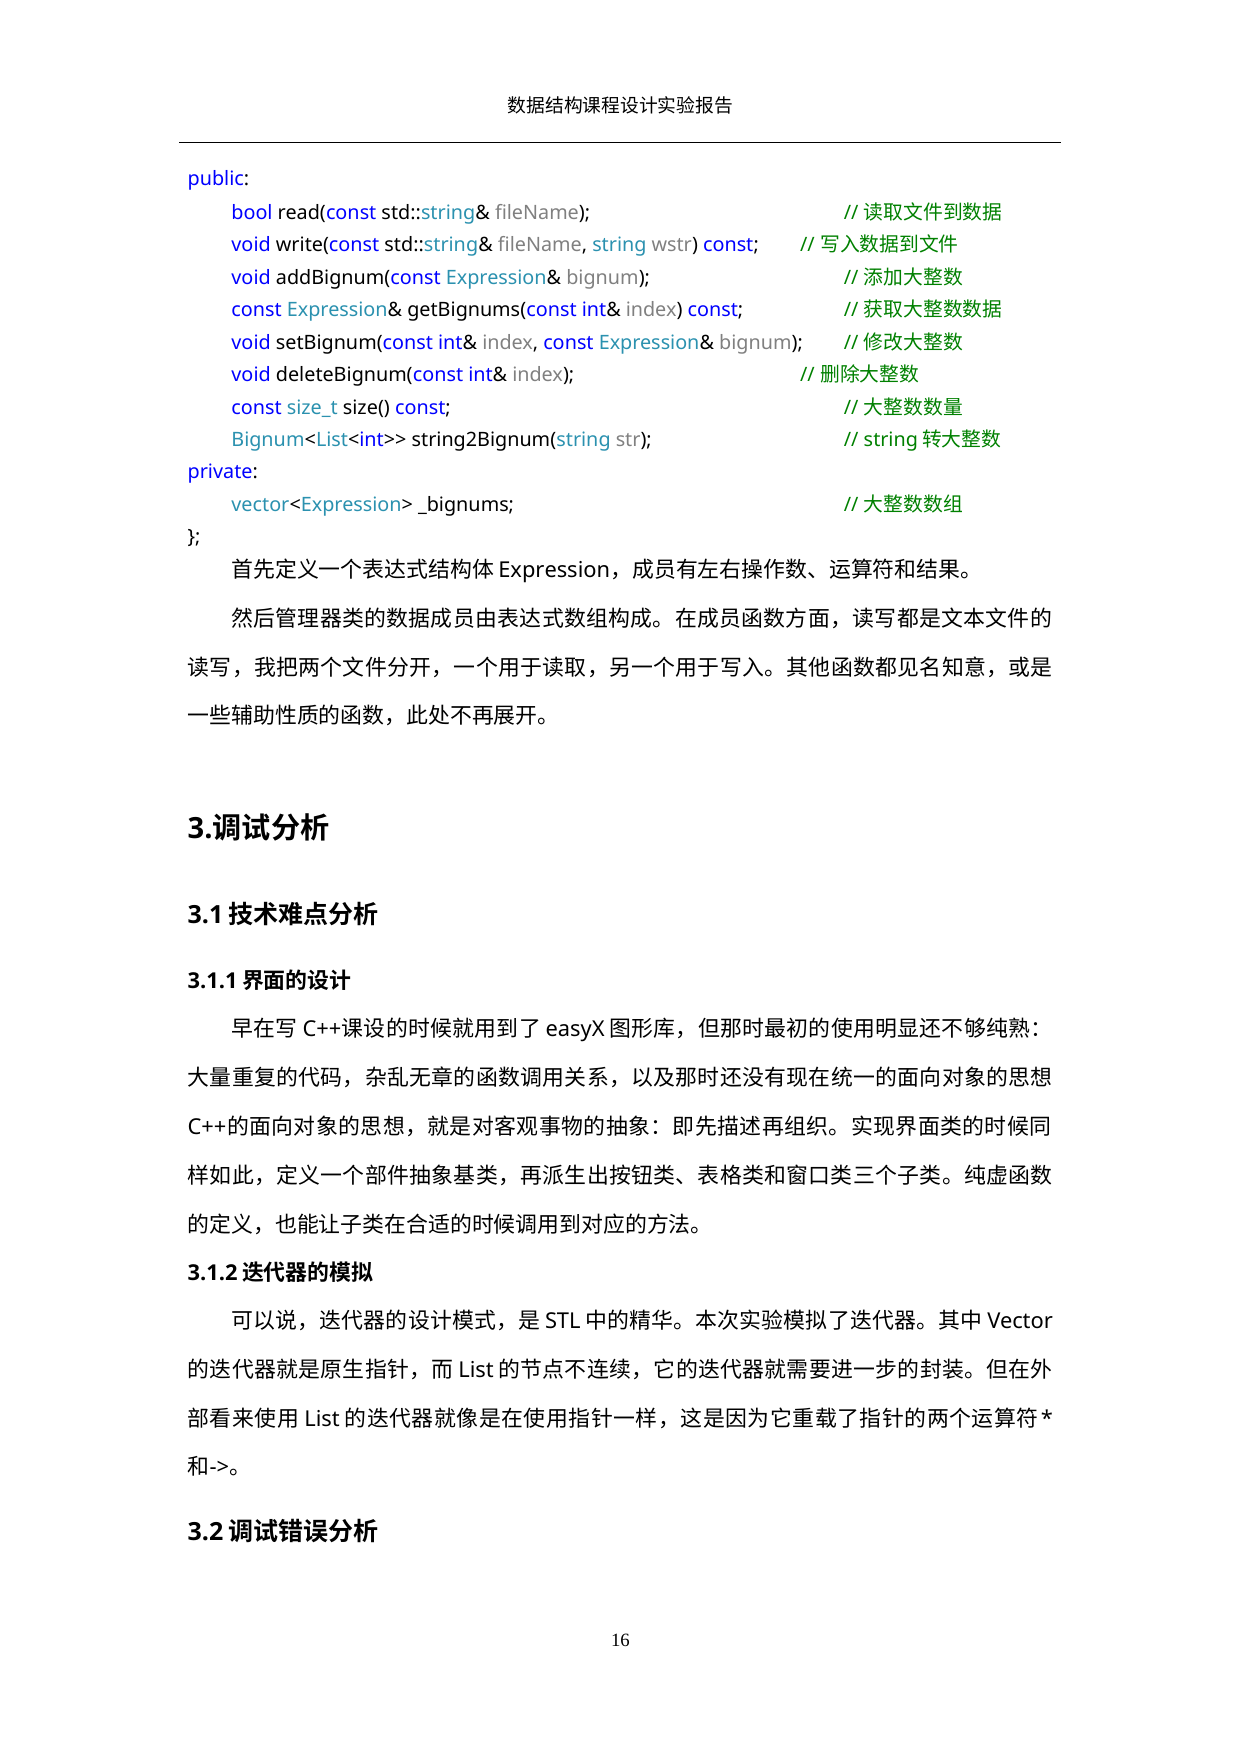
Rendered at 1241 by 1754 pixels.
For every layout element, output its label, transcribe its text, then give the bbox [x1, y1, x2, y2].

list 3.2调试错误分析 [187, 1497, 1053, 1562]
text 首先定义一个表达式结构体Expression，成员有左右操作数、运算符和结果。 [187, 552, 1053, 584]
text private: [187, 454, 1053, 487]
text bool read(const std::string& fileName); // 读取文件到数据 [187, 194, 1053, 227]
text 早在写C++课设的时候就用到了easyX图形库，但那时最初的使用明显还不够纯熟：大量重复的代码，杂乱无章的函数调用关系，以及那时还没有现在统一的面向对象的思想。C++的面向对象的思想，就是对客观事物的抽象：即先描述再组织。实现界面类的时候同样如此，定义一个部件抽象基类，再派生出按钮类、表格类和窗口类三个子类。纯虚函数的定义，也能让子类在合适的时候调用到对应的方法。 [187, 1011, 1053, 1239]
list 3.调试分析 [187, 793, 1053, 858]
text public: [187, 162, 1053, 194]
text 可以说，迭代器的设计模式，是STL中的精华。本次实验模拟了迭代器。其中Vector的迭代器就是原生指针，而List的节点不连续，它的迭代器就需要进一步的封装。但在外部看来使用List的迭代器就像是在使用指针一样，这是因为它重载了指针的两个运算符*和->。 [187, 1303, 1053, 1482]
text void addBignum(const Expression& bignum); // 添加大整数 [187, 259, 1053, 292]
text }; [187, 519, 1053, 552]
text const Expression& getBignums(const int& index) const; // 获取大整数数据 [187, 292, 1053, 324]
text void write(const std::string& fileName, string wstr) const; // 写入数据到文件 [187, 227, 1053, 259]
list 3.1.1界面的设计 [187, 963, 1053, 995]
text vector<Expression> _bignums; // 大整数数组 [187, 487, 1053, 519]
list 3.1.2迭代器的模拟 [187, 1254, 1053, 1287]
text 然后管理器类的数据成员由表达式数组构成。在成员函数方面，读写都是文本文件的读写，我把两个文件分开，一个用于读取，另一个用于写入。其他函数都见名知意，或是一些辅助性质的函数，此处不再展开。 [187, 600, 1053, 730]
text const size_t size() const; // 大整数数量 [187, 389, 1053, 422]
text void setBignum(const int& index, const Expression& bignum); // 修改大整数 [187, 324, 1053, 357]
text void deleteBignum(const int& index); // 删除大整数 [187, 357, 1053, 389]
text Bignum<List<int>> string2Bignum(string str); // string转大整数 [187, 422, 1053, 454]
list 3.1技术难点分析 [187, 880, 1053, 945]
